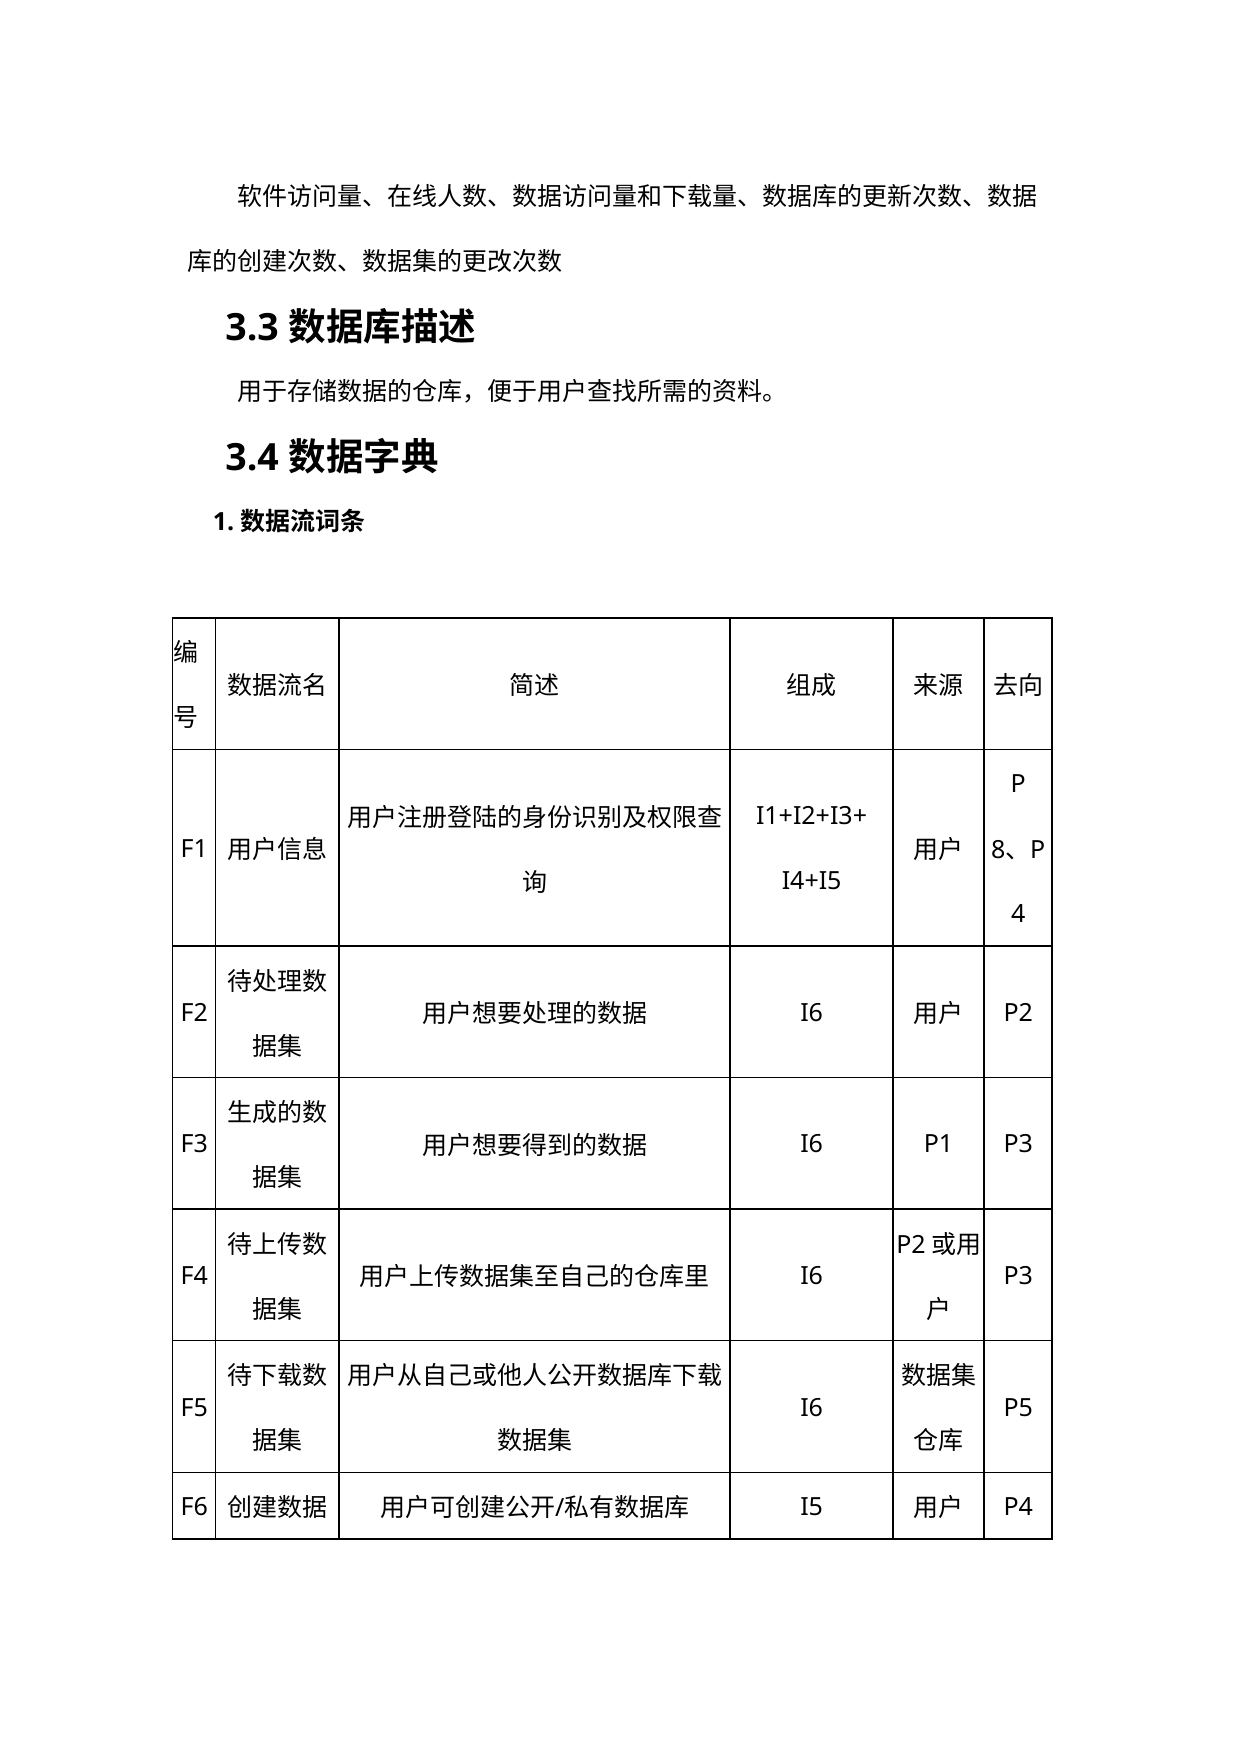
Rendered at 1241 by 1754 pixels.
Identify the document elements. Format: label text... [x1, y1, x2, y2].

table_cell 用户从自己或他人公开数据库下载数据集 [340, 1341, 729, 1471]
text 3.3 数据库描述 [187, 292, 1053, 357]
table_cell I5 [731, 1473, 892, 1538]
table_cell 用户 [894, 1473, 983, 1538]
text 1. 数据流词条 [187, 487, 1053, 552]
table_cell I6 [731, 1078, 892, 1208]
table_cell F1 [173, 750, 215, 945]
table_cell P4 [985, 1473, 1051, 1538]
table_header 组成 [731, 619, 892, 748]
table_cell 创建数据库请求 [216, 1473, 338, 1538]
table_cell 用户信息 [216, 750, 338, 945]
table_cell 待处理数据集 [216, 947, 338, 1077]
text 3.4 数据字典 [187, 422, 1053, 487]
table_cell P5 [985, 1341, 1051, 1471]
table_cell F3 [173, 1078, 215, 1208]
table_cell F4 [173, 1210, 215, 1340]
table_cell 用户 [894, 750, 983, 945]
table_header 数据流名 [216, 619, 338, 748]
table_cell 数据集仓库 [894, 1341, 983, 1471]
table_cell P1 [894, 1078, 983, 1208]
table_cell F5 [173, 1341, 215, 1471]
table_cell P2或用户 [894, 1210, 983, 1340]
table_cell 待下载数据集 [216, 1341, 338, 1471]
table_cell I6 [731, 1341, 892, 1471]
text 软件访问量、在线人数、数据访问量和下载量、数据库的更新次数、数据库的创建次数、数据集的更改次数 [187, 162, 1053, 292]
table_cell 用户想要处理的数据 [340, 947, 729, 1077]
table_cell I1+I2+I3+ I4+I5 [731, 750, 892, 945]
table_cell P3 [985, 1078, 1051, 1208]
table_cell 用户 [894, 947, 983, 1077]
table_header 编号 [173, 619, 215, 748]
table_cell 用户想要得到的数据 [340, 1078, 729, 1208]
table_cell 用户上传数据集至自己的仓库里 [340, 1210, 729, 1340]
table_header 来源 [894, 619, 983, 748]
table_cell I6 [731, 947, 892, 1077]
table_cell P3 [985, 1210, 1051, 1340]
text 用于存储数据的仓库，便于用户查找所需的资料。 [187, 357, 1053, 422]
table_cell 待上传数据集 [216, 1210, 338, 1340]
table_cell F2 [173, 947, 215, 1077]
table_header 去向 [985, 619, 1051, 748]
table_header 简述 [340, 619, 729, 748]
table_cell 用户注册登陆的身份识别及权限查询 [340, 750, 729, 945]
table_cell P2 [985, 947, 1051, 1077]
table_cell 用户可创建公开/私有数据库 [340, 1473, 729, 1538]
table_cell F6 [173, 1473, 215, 1538]
table_cell P8、P4 [985, 750, 1051, 945]
table_cell I6 [731, 1210, 892, 1340]
table_cell 生成的数据集 [216, 1078, 338, 1208]
